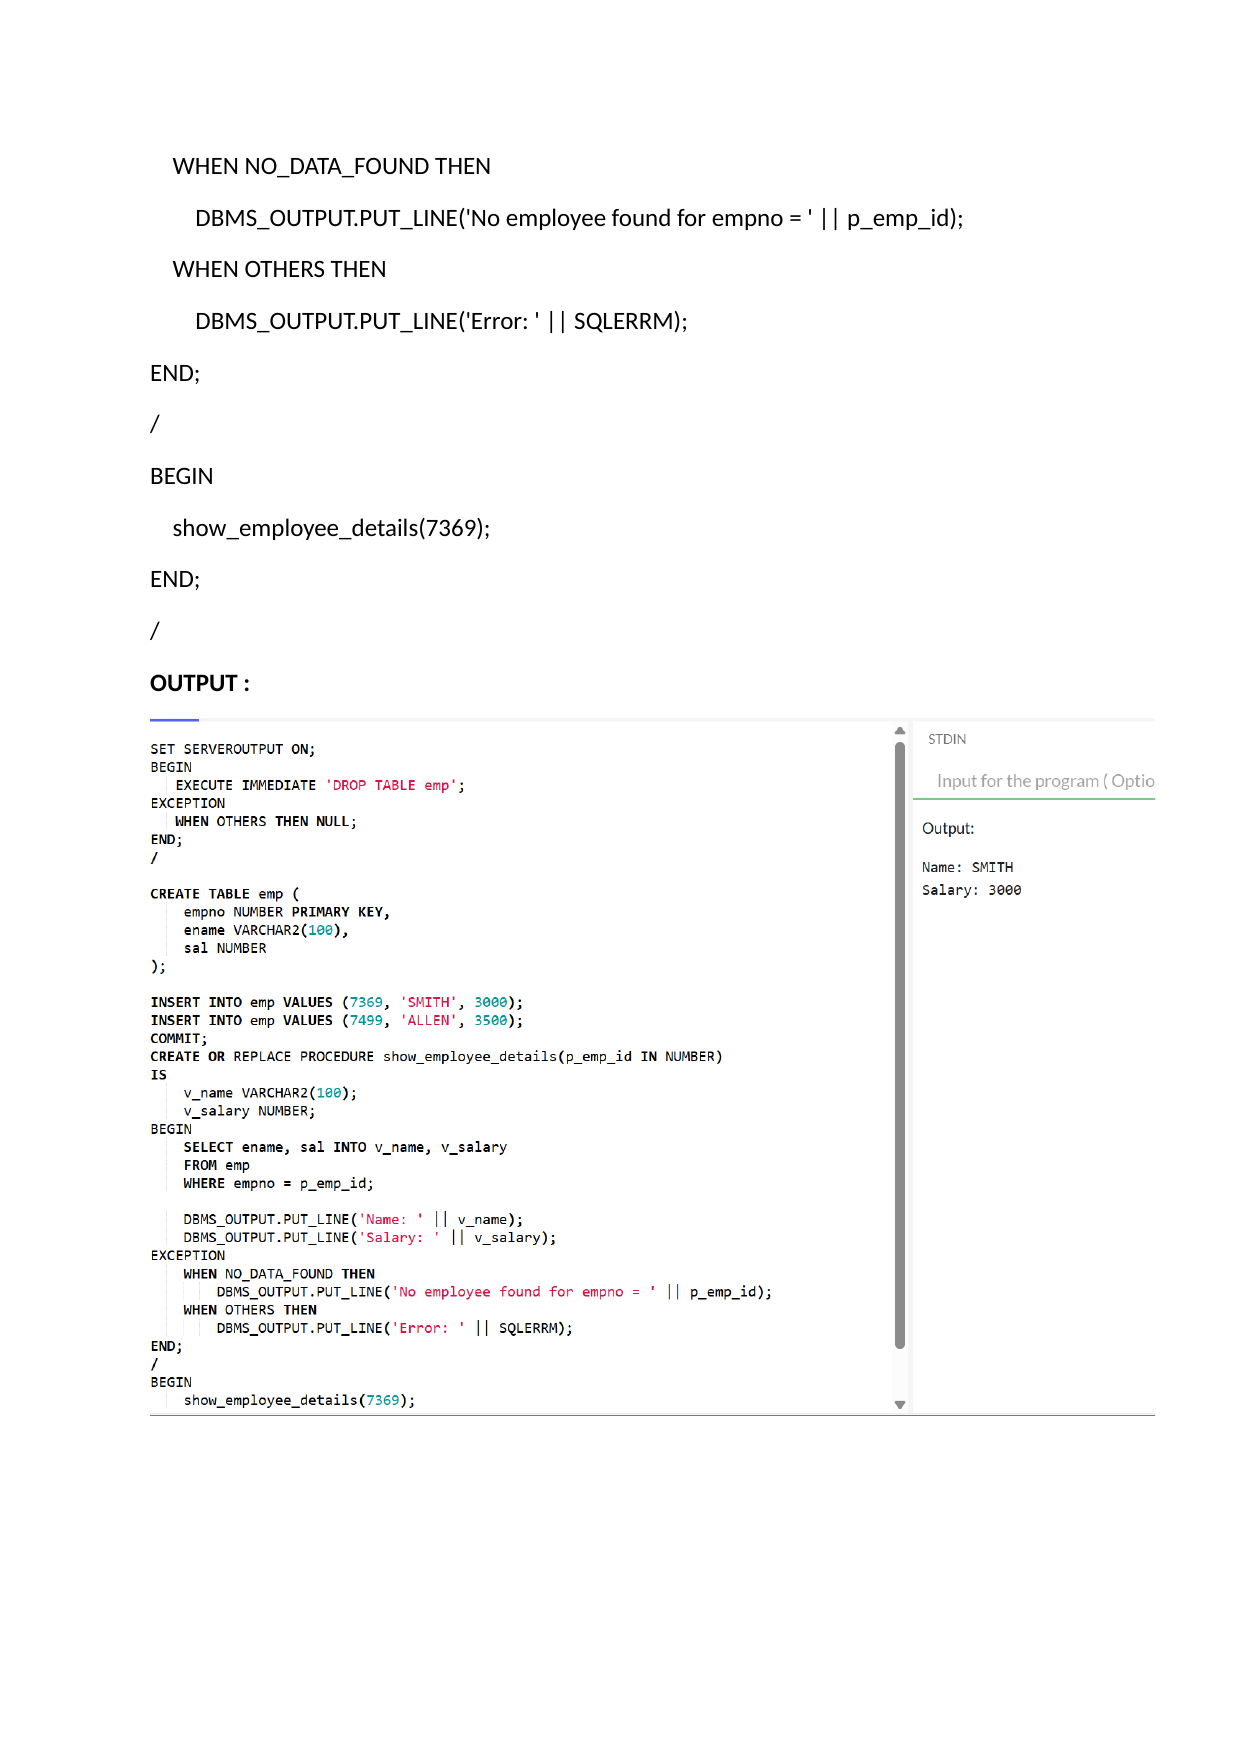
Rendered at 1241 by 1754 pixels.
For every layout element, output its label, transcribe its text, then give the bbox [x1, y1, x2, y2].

text BEGIN [150, 460, 1090, 491]
text WHEN OTHERS THEN [150, 253, 1090, 284]
picture [150, 718, 1155, 1416]
text DBMS_OUTPUT.PUT_LINE('Error: ' || SQLERRM); [150, 305, 1090, 336]
text DBMS_OUTPUT.PUT_LINE('No employee found for empno = ' || p_emp_id); [150, 202, 1090, 232]
text END; [150, 563, 1090, 594]
text / [150, 408, 1090, 439]
text OUTPUT : [150, 667, 1090, 697]
text / [150, 615, 1090, 646]
text END; [150, 357, 1090, 387]
text show_employee_details(7369); [150, 512, 1090, 542]
text WHEN NO_DATA_FOUND THEN [150, 150, 1090, 181]
